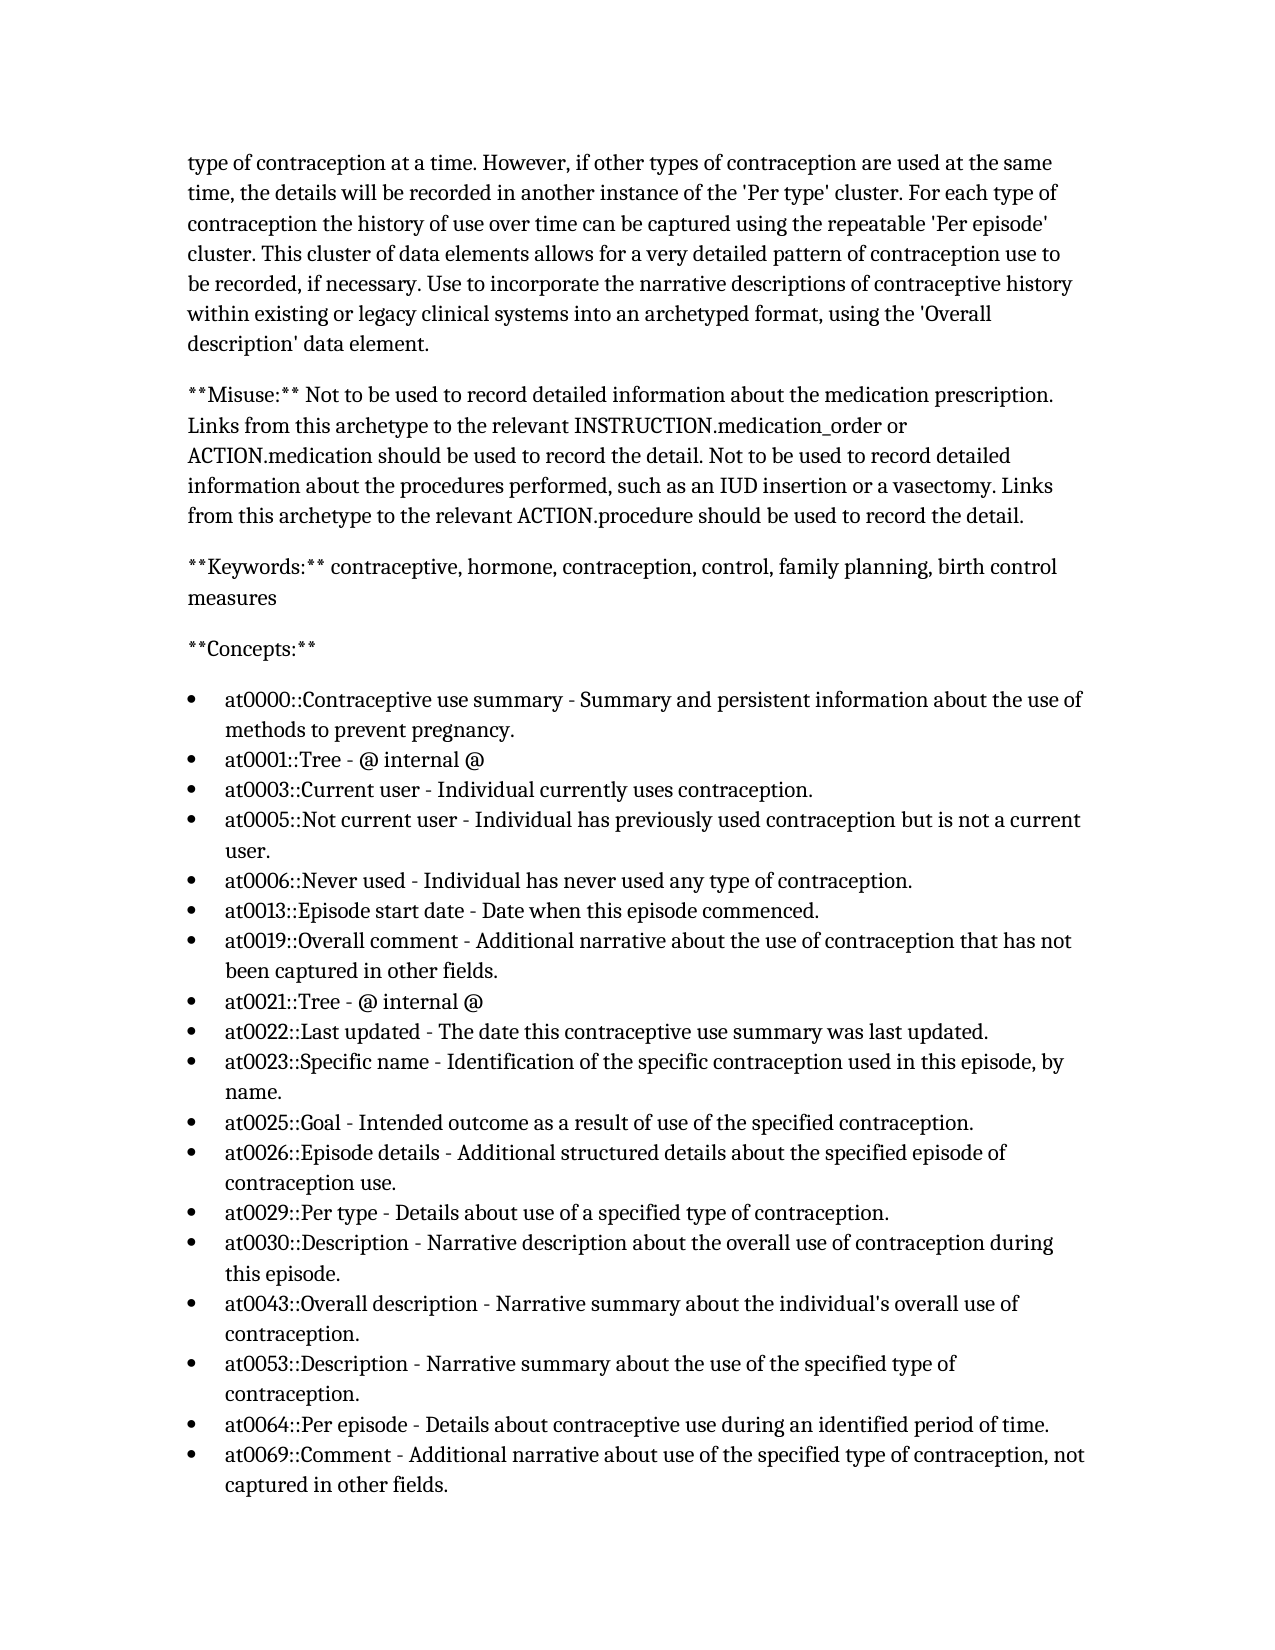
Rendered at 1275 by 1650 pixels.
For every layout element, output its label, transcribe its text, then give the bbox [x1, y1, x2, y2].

list at0001::Tree - @ internal @ [187, 747, 1087, 773]
list at0064::Per episode - Details about contraceptive use during an identified period of time. [187, 1411, 1087, 1438]
list at0006::Never used - Individual has never used any type of contraception. [187, 868, 1087, 894]
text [187, 150, 1087, 358]
list at0021::Tree - @ internal @ [187, 988, 1087, 1015]
list at0030::Description - Narrative description about the overall use of contraception during this episode. [187, 1230, 1087, 1287]
list at0013::Episode start date - Date when this episode commenced. [187, 898, 1087, 924]
text **Keywords:** contraceptive, hormone, contraception, control, family planning, birth control measures [187, 554, 1087, 611]
list at0003::Current user - Individual currently uses contraception. [187, 777, 1087, 803]
text **Misuse:** Not to be used to record detailed information about the medication prescription. Links from this archetype to the relevant INSTRUCTION.medication_order or ACTION.medication should be used to record the detail. Not to be used to record detailed information about the procedures performed, such as an IUD insertion or a vasectomy. Links from this archetype to the relevant ACTION.procedure should be used to record the detail. [187, 382, 1087, 529]
list at0029::Per type - Details about use of a specified type of contraception. [187, 1200, 1087, 1226]
list at0019::Overall comment - Additional narrative about the use of contraception that has not been captured in other fields. [187, 928, 1087, 985]
list at0026::Episode details - Additional structured details about the specified episode of contraception use. [187, 1139, 1087, 1196]
text **Concepts:** [187, 635, 1087, 662]
list at0005::Not current user - Individual has previously used contraception but is not a current user. [187, 807, 1087, 864]
list at0043::Overall description - Narrative summary about the individual's overall use of contraception. [187, 1291, 1087, 1347]
list at0069::Comment - Additional narrative about use of the specified type of contraception, not captured in other fields. [187, 1442, 1087, 1498]
list at0025::Goal - Intended outcome as a result of use of the specified contraception. [187, 1109, 1087, 1136]
list at0023::Specific name - Identification of the specific contraception used in this episode, by name. [187, 1049, 1087, 1106]
list at0022::Last updated - The date this contraceptive use summary was last updated. [187, 1019, 1087, 1045]
list at0053::Description - Narrative summary about the use of the specified type of contraception. [187, 1351, 1087, 1408]
list at0000::Contraceptive use summary - Summary and persistent information about the use of methods to prevent pregnancy. [187, 686, 1087, 743]
